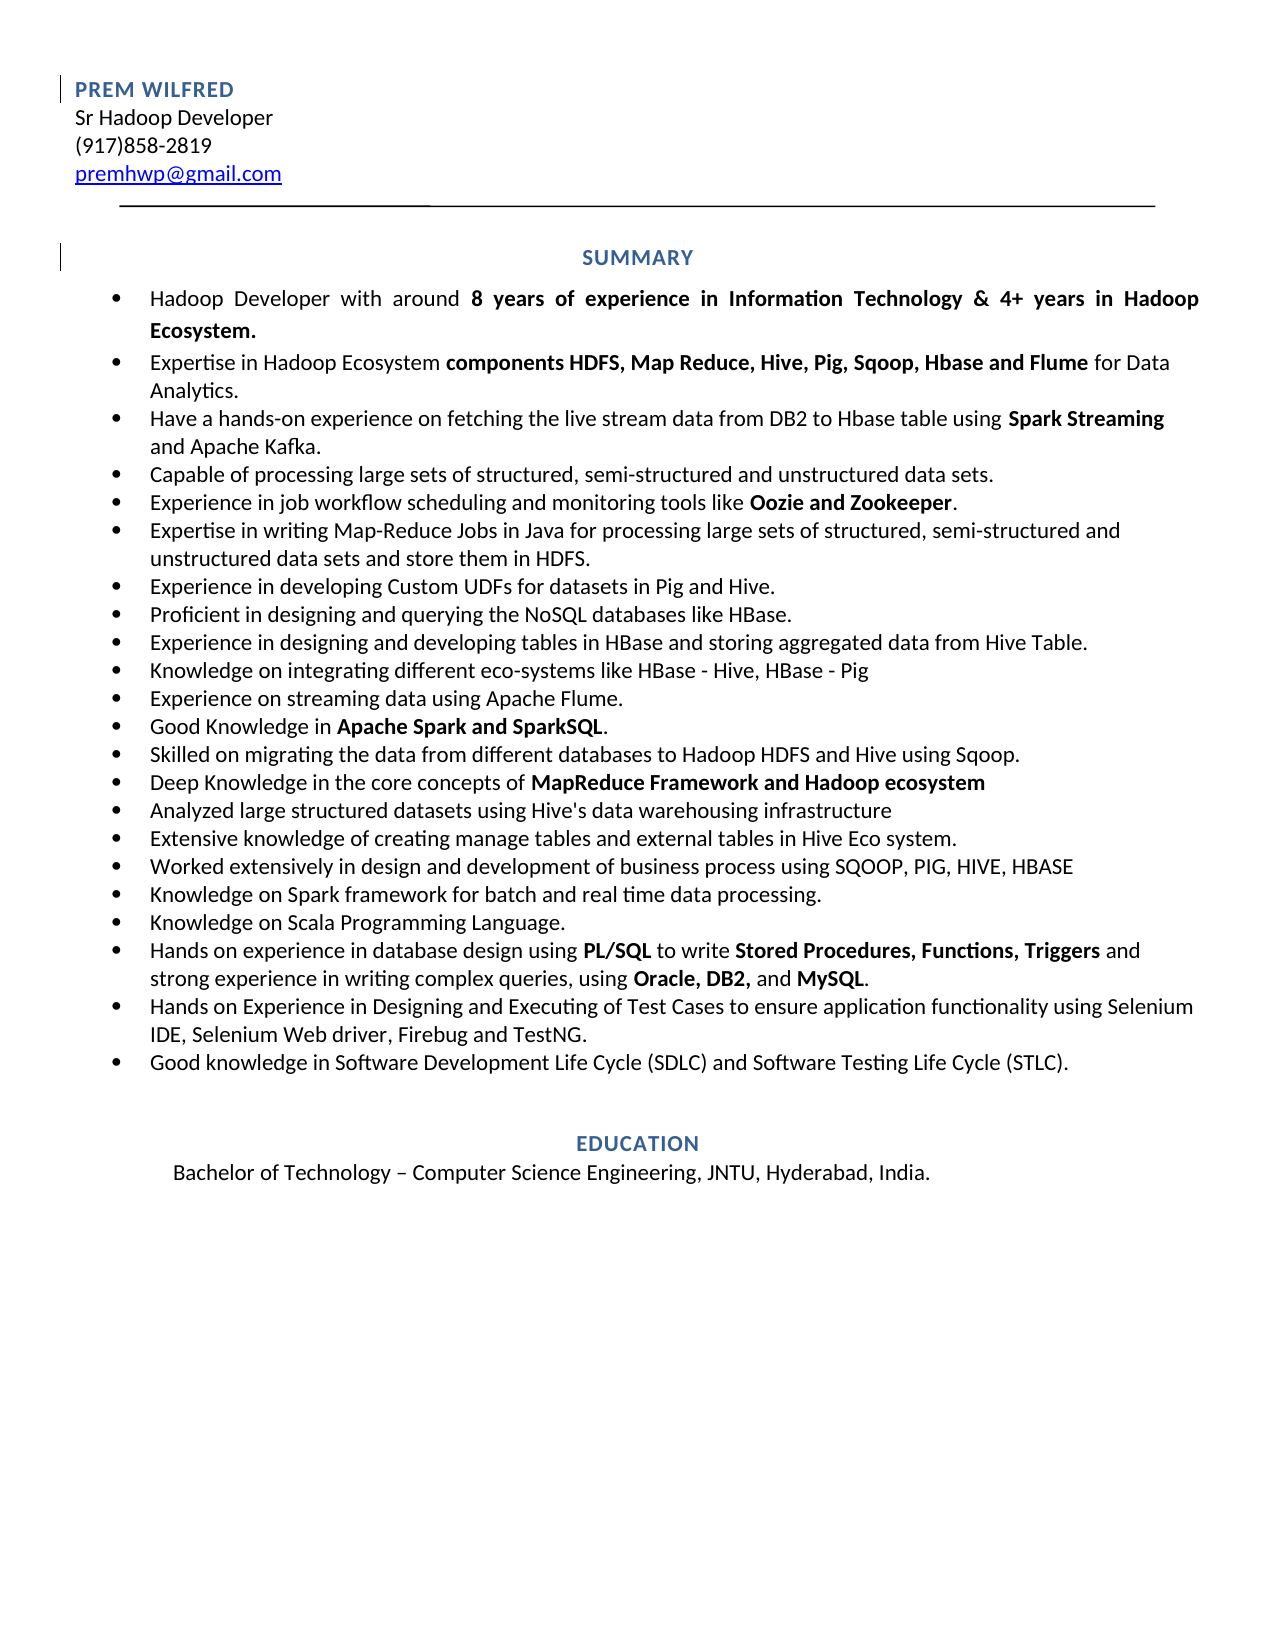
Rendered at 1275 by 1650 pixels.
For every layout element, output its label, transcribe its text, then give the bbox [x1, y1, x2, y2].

subtitle Sr Hadoop Developer [75, 103, 1200, 131]
list Expertise in Hadoop Ecosystem components HDFS, Map Reduce, Hive, Pig, Sqoop, Hbase and Flume for Data Analytics. [112, 348, 1200, 404]
list Hands on experience in database design using PL/SQL to write Stored Procedures, Functions, Triggers and strong experience in writing complex queries, using Oracle, DB2, and MySQL. [112, 936, 1200, 992]
list Experience in job workflow scheduling and monitoring tools like Oozie and Zookeeper. [112, 488, 1200, 516]
list Skilled on migrating the data from different databases to Hadoop HDFS and Hive using Sqoop. [112, 740, 1200, 768]
list Analyzed large structured datasets using Hive's data warehousing infrastructure [112, 796, 1200, 824]
list Knowledge on Spark framework for batch and real time data processing. [112, 880, 1200, 908]
list Knowledge on Scala Programming Language. [112, 908, 1200, 936]
list Deep Knowledge in the core concepts of MapReduce Framework and Hadoop ecosystem [112, 768, 1200, 796]
list Expertise in writing Map-Reduce Jobs in Java for processing large sets of structured, semi-structured and unstructured data sets and store them in HDFS. [112, 516, 1200, 572]
list Hadoop Developer with around 8 years of experience in Information Technology & 4+ years in Hadoop Ecosystem. [112, 284, 1200, 344]
list Capable of processing large sets of structured, semi-structured and unstructured data sets. [112, 460, 1200, 488]
list Good knowledge in Software Development Life Cycle (SDLC) and Software Testing Life Cycle (STLC). [112, 1048, 1200, 1077]
text Bachelor of Technology – Computer Science Engineering, JNTU, Hyderabad, India. [75, 1158, 1200, 1186]
list Experience in developing Custom UDFs for datasets in Pig and Hive. [112, 572, 1200, 600]
list Knowledge on integrating different eco-systems like HBase - Hive, HBase - Pig [112, 656, 1200, 684]
list Experience in designing and developing tables in HBase and storing aggregated data from Hive Table. [112, 628, 1200, 656]
subtitle prem wilfred [75, 75, 1200, 103]
list Have a hands-on experience on fetching the live stream data from DB2 to Hbase table using Spark Streaming and Apache Kafka. [112, 404, 1200, 460]
subtitle (917)858-2819 [75, 131, 1200, 159]
subtitle summary [75, 243, 1200, 271]
list Extensive knowledge of creating manage tables and external tables in Hive Eco system. [112, 824, 1200, 852]
list Worked extensively in design and development of business process using SQOOP, PIG, HIVE, HBASE [112, 852, 1200, 880]
list Experience on streaming data using Apache Flume. [112, 684, 1200, 712]
list Proficient in designing and querying the NoSQL databases like HBase. [112, 600, 1200, 628]
subtitle education [75, 1129, 1200, 1158]
list Hands on Experience in Designing and Executing of Test Cases to ensure application functionality using Selenium IDE, Selenium Web driver, Firebug and TestNG. [112, 992, 1200, 1048]
subtitle premhwp@gmail.com [75, 159, 1200, 187]
list Good Knowledge in Apache Spark and SparkSQL. [112, 712, 1200, 740]
